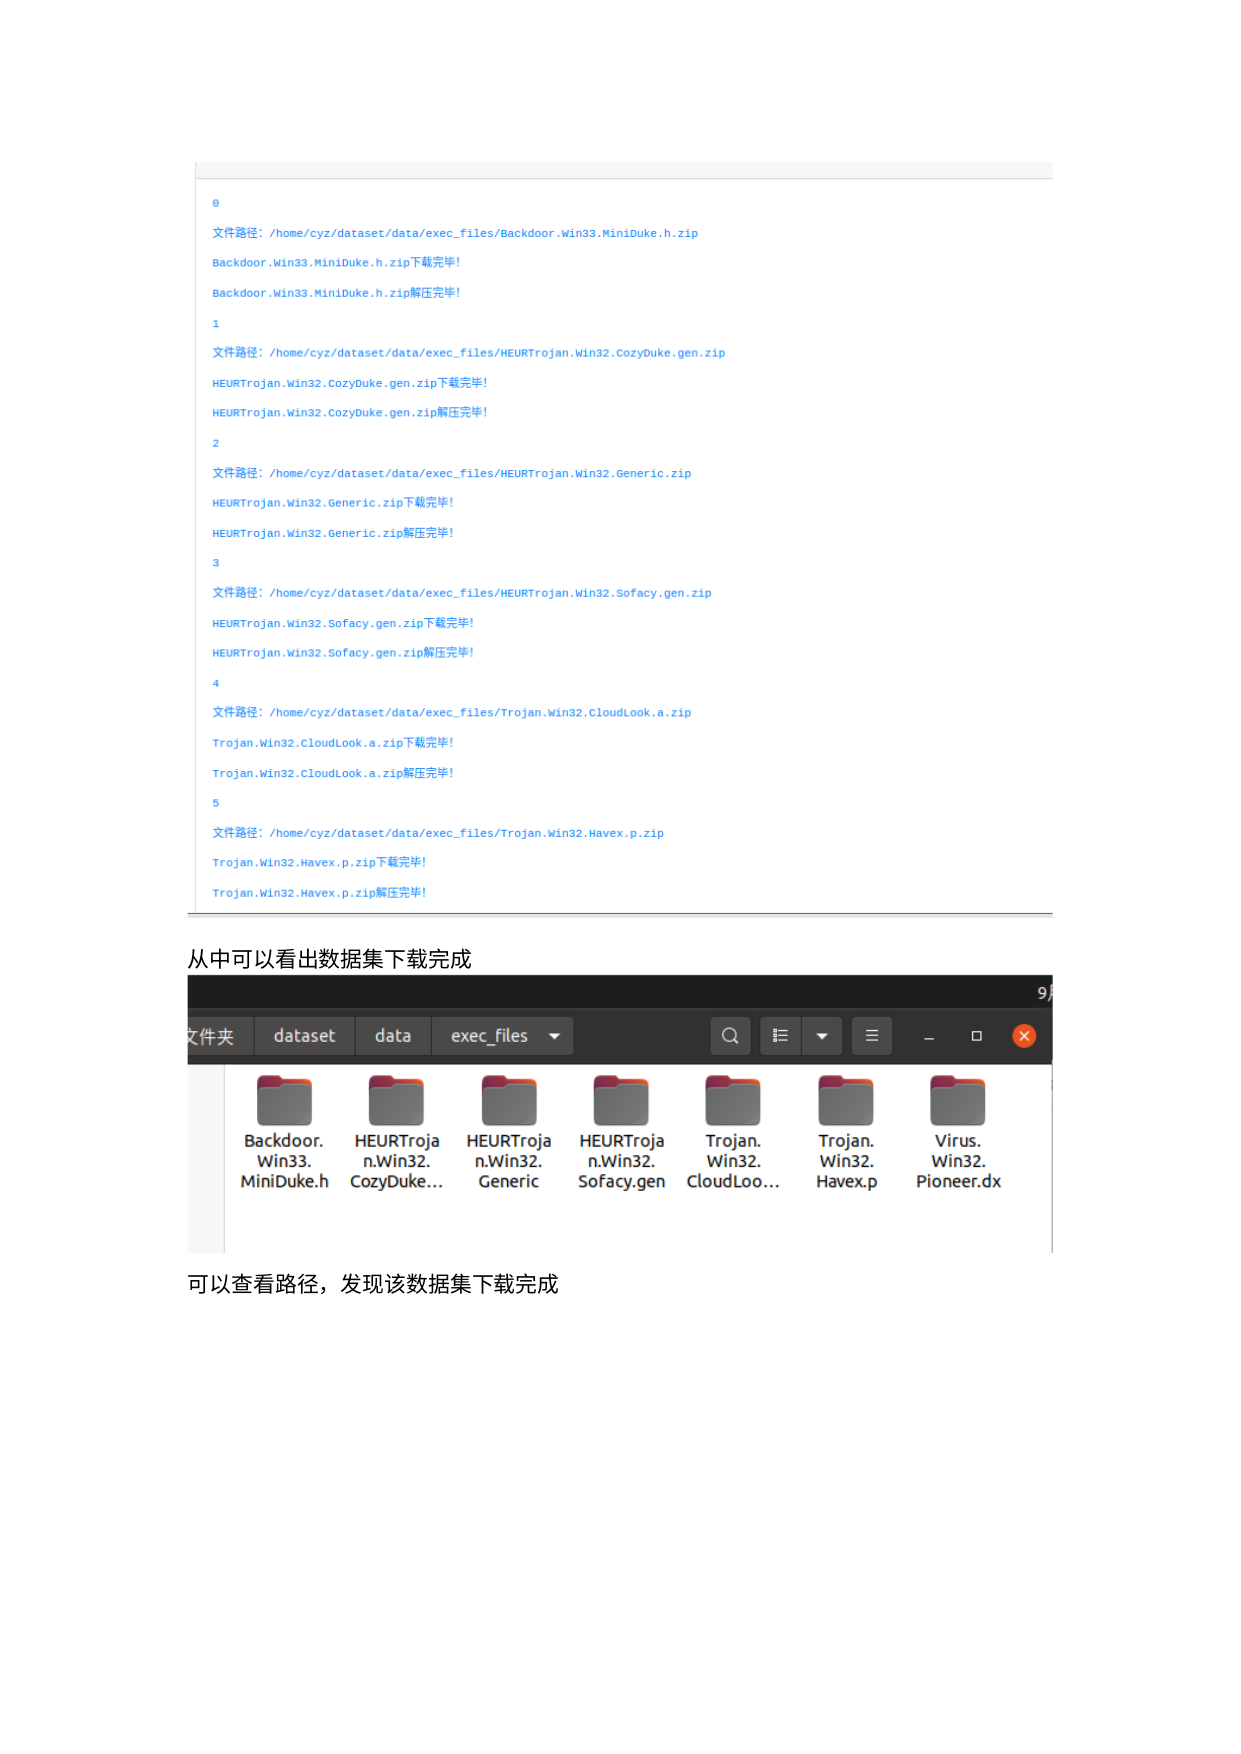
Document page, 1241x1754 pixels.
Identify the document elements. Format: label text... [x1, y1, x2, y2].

picture [187, 162, 1053, 918]
picture [187, 974, 1053, 1253]
text 从中可以看出数据集下载完成 [187, 942, 1053, 974]
text 可以查看路径，发现该数据集下载完成 [187, 1267, 1053, 1299]
